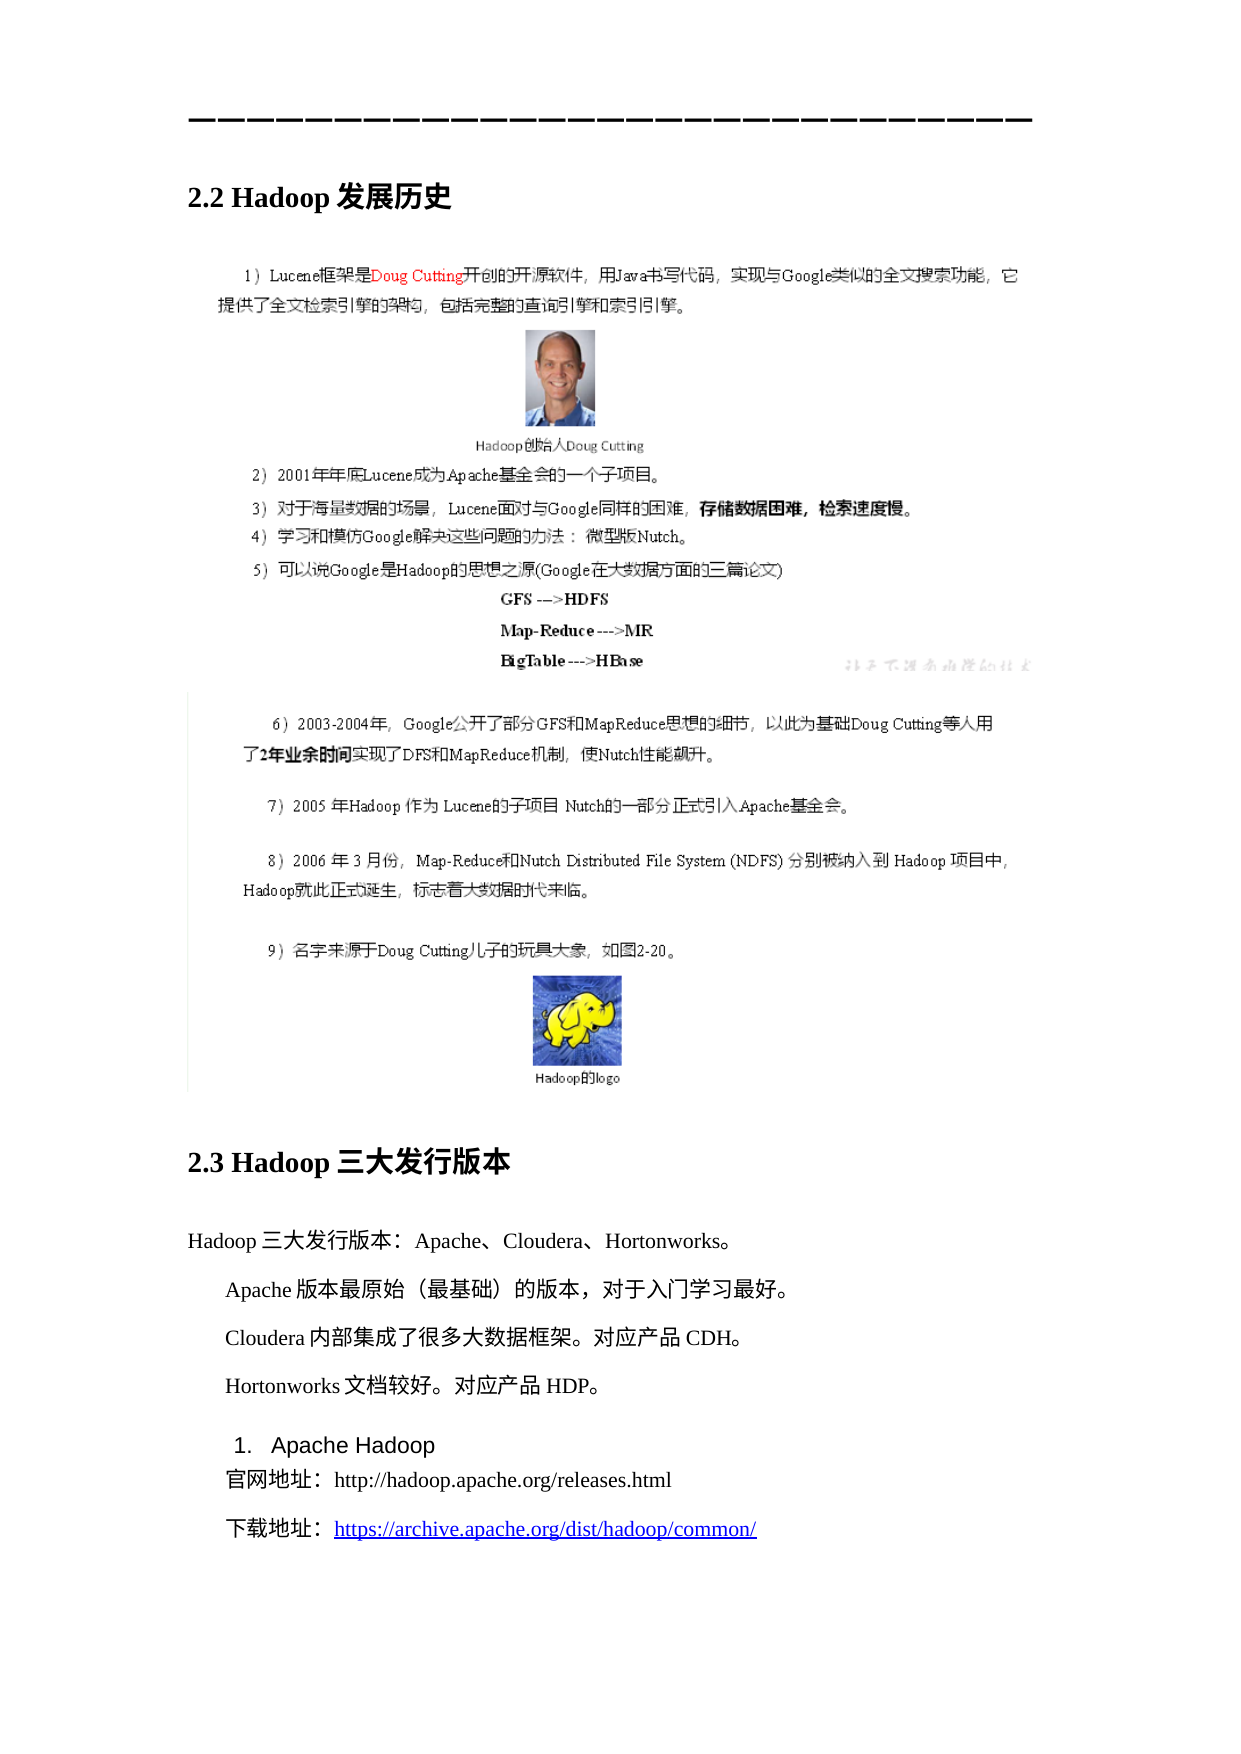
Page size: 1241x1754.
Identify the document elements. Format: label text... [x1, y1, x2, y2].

picture [187, 257, 1052, 671]
text Hadoop三大发行版本：Apache、Cloudera、Hortonworks。 [187, 1223, 1053, 1256]
text Hortonworks文档较好。对应产品HDP。 [225, 1368, 1053, 1401]
text Cloudera内部集成了很多大数据框架。对应产品CDH。 [225, 1320, 1053, 1352]
picture [187, 692, 1052, 1092]
list Apache Hadoop [233, 1429, 1053, 1462]
text 官网地址：http://hadoop.apache.org/releases.html [225, 1462, 1053, 1494]
text Apache版本最原始（最基础）的版本，对于入门学习最好。 [187, 1271, 1053, 1304]
text 下载地址：https://archive.apache.org/dist/hadoop/common/ [225, 1510, 1053, 1543]
subtitle 2.2 Hadoop发展历史 [187, 162, 1053, 227]
subtitle 2.3 Hadoop三大发行版本 [187, 1128, 1053, 1193]
